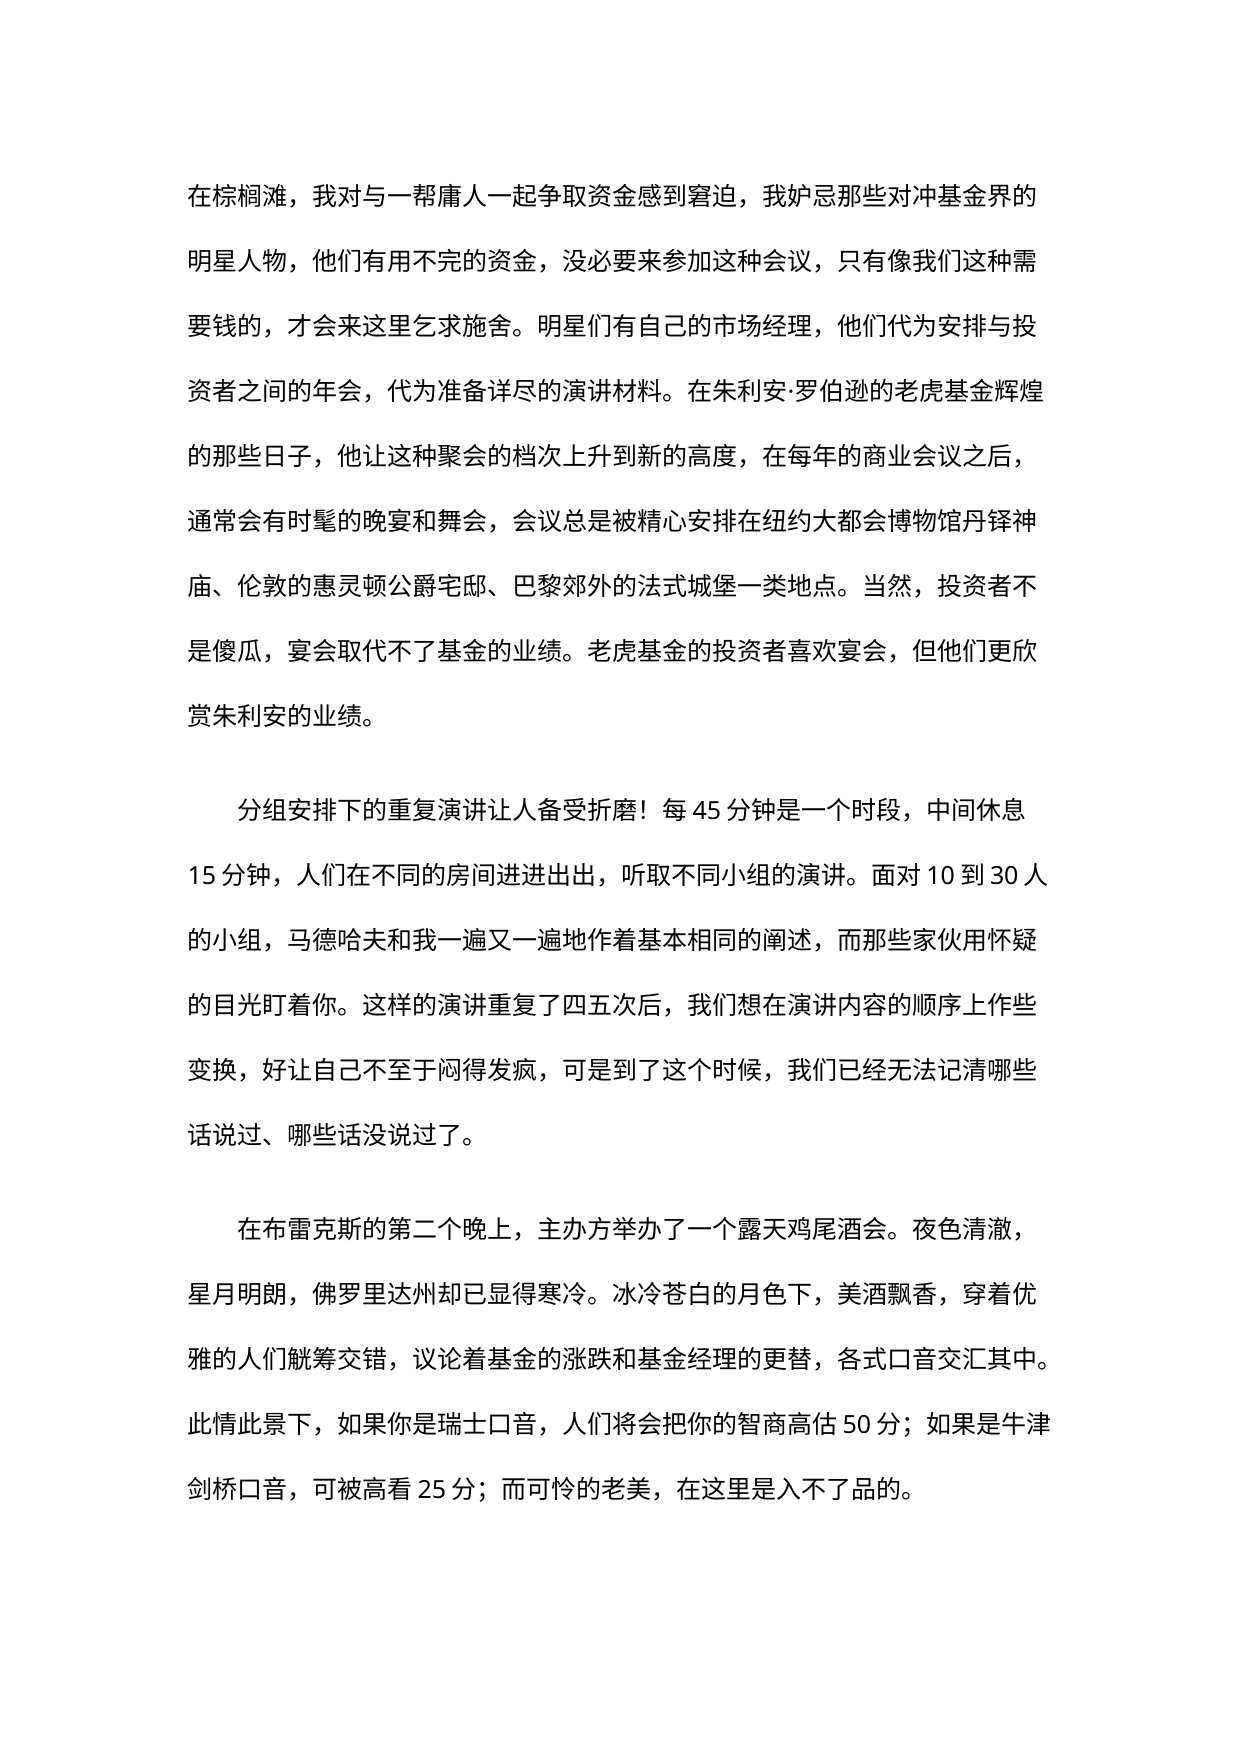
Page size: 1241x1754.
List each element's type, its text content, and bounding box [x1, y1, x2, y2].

text 在布雷克斯的第二个晚上，主办方举办了一个露天鸡尾酒会。夜色清澈，星月明朗，佛罗里达州却已显得寒冷。冰冷苍白的月色下，美酒飘香，穿着优雅的人们觥筹交错，议论着基金的涨跌和基金经理的更替，各式口音交汇其中。此情此景下，如果你是瑞士口音，人们将会把你的智商高估50分；如果是牛津剑桥口音，可被高看25分；而可怜的老美，在这里是入不了品的。 [187, 1195, 1053, 1520]
text 分组安排下的重复演讲让人备受折磨！每45分钟是一个时段，中间休息15分钟，人们在不同的房间进进出出，听取不同小组的演讲。面对10到30人的小组，马德哈夫和我一遍又一遍地作着基本相同的阐述，而那些家伙用怀疑的目光盯着你。这样的演讲重复了四五次后，我们想在演讲内容的顺序上作些变换，好让自己不至于闷得发疯，可是到了这个时候，我们已经无法记清哪些话说过、哪些话没说过了。 [187, 776, 1053, 1166]
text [187, 162, 1053, 747]
